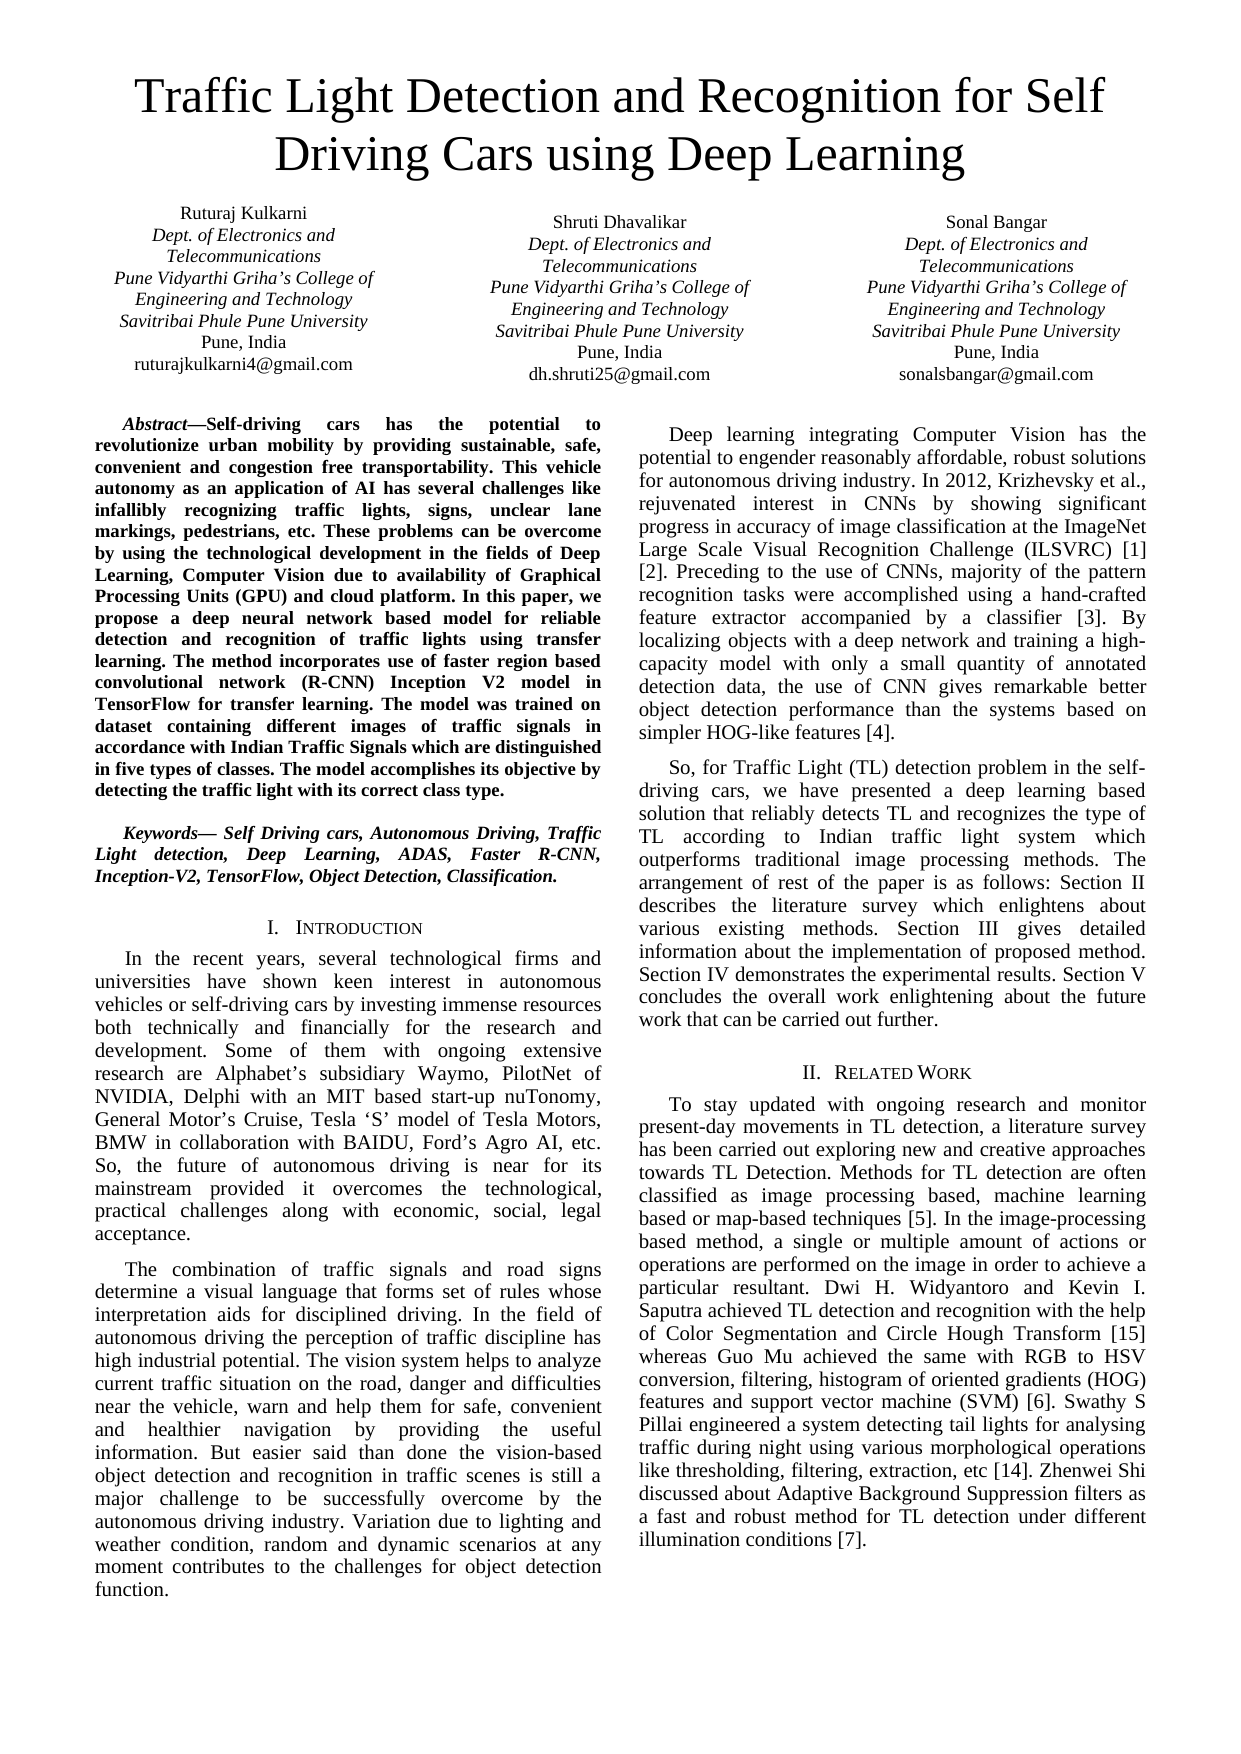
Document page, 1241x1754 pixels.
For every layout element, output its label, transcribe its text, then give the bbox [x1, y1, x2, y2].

list RELATED WORK [802, 1060, 1159, 1084]
text Sonal Bangar [866, 211, 1127, 233]
list INTRODUCTION [267, 915, 606, 939]
text Dept. of Electronics and Telecommunications [490, 233, 749, 276]
text Dept. of Electronics and Telecommunications [114, 223, 373, 267]
text In the recent years, several technological firms and universities have shown keen interest in autonomous vehicles or self-driving cars by investing immense resources both technically and financially for the research and development. Some of them with ongoing extensive research are Alphabet’s subsidiary Waymo, PilotNet of NVIDIA, Delphi with an MIT based start-up nuTonomy, General Motor’s Cruise, Tesla ‘S’ model of Tesla Motors, BMW in collaboration with BAIDU, Ford’s Agro AI, etc. So, the future of autonomous driving is near for its mainstream provided it overcomes the technological, practical challenges along with economic, social, legal acceptance. [94, 948, 602, 1245]
text Pune Vidyarthi Griha’s College of Engineering and Technology Savitribai Phule Pune University Pune, India dh.shruti25@gmail.com [490, 276, 749, 384]
text Shruti Dhavalikar [490, 211, 749, 233]
title Traffic Light Detection and Recognition for Self Driving Cars using Deep Learning [134, 66, 1107, 181]
text To stay updated with ongoing research and monitor present-day movements in TL detection, a literature survey has been carried out exploring new and creative approaches towards TL Detection. Methods for TL detection are often classified as image processing based, machine learning based or map-based techniques [5]. In the image-processing based method, a single or multiple amount of actions or operations are performed on the image in order to achieve a particular resultant. Dwi H. Widyantoro and Kevin I. Saputra achieved TL detection and recognition with the help of Color Segmentation and Circle Hough Transform [15] whereas Guo Mu achieved the same with RGB to HSV conversion, filtering, histogram of oriented gradients (HOG) features and support vector machine (SVM) [6]. Swathy S Pillai engineered a system detecting tail lights for analysing traffic during night using various morphological operations like thresholding, filtering, extraction, etc [14]. Zhenwei Shi discussed about Adaptive Background Suppression filters as a fast and robust method for TL detection under different illumination conditions [7]. [638, 1093, 1147, 1551]
text Pune Vidyarthi Griha’s College of Engineering and Technology Savitribai Phule Pune University Pune, India sonalsbangar@gmail.com [866, 276, 1126, 384]
text Pune Vidyarthi Griha’s College of Engineering and Technology Savitribai Phule Pune University Pune, India ruturajkulkarni4@gmail.com [114, 267, 373, 374]
text So, for Traffic Light (TL) detection problem in the self- driving cars, we have presented a deep learning based solution that reliably detects TL and recognizes the type of TL according to Indian traffic light system which outperforms traditional image processing methods. The arrangement of rest of the paper is as follows: Section II describes the literature survey which enlightens about various existing methods. Section III gives detailed information about the implementation of proposed method. Section IV demonstrates the experimental results. Section V concludes the overall work enlightening about the future work that can be carried out further. [638, 756, 1146, 1031]
text Ruturaj Kulkarni [114, 202, 373, 223]
text Abstract—Self-driving cars has the potential to revolutionize urban mobility by providing sustainable, safe, convenient and congestion free transportability. This vehicle autonomy as an application of AI has several challenges like infallibly recognizing traffic lights, signs, unclear lane markings, pedestrians, etc. These problems can be overcome by using the technological development in the fields of Deep Learning, Computer Vision due to availability of Graphical Processing Units (GPU) and cloud platform. In this paper, we propose a deep neural network based model for reliable detection and recognition of traffic lights using transfer learning. The method incorporates use of faster region based convolutional network (R-CNN) Inception V2 model in TensorFlow for transfer learning. The model was trained on dataset containing different images of traffic signals in accordance with Indian Traffic Signals which are distinguished in five types of classes. The model accomplishes its objective by detecting the traffic light with its correct class type. [94, 413, 602, 801]
text Dept. of Electronics and Telecommunications [866, 233, 1126, 276]
text Deep learning integrating Computer Vision has the potential to engender reasonably affordable, robust solutions for autonomous driving industry. In 2012, Krizhevsky et al., rejuvenated interest in CNNs by showing significant progress in accuracy of image classification at the ImageNet Large Scale Visual Recognition Challenge (ILSVRC) [1] [2]. Preceding to the use of CNNs, majority of the pattern recognition tasks were accomplished using a hand-crafted feature extractor accompanied by a classifier [3]. By localizing objects with a deep network and training a high- capacity model with only a small quantity of annotated detection data, the use of CNN gives remarkable better object detection performance than the systems based on simpler HOG-like features [4]. [638, 423, 1147, 744]
text Keywords— Self Driving cars, Autonomous Driving, Traffic Light detection, Deep Learning, ADAS, Faster R-CNN, Inception-V2, TensorFlow, Object Detection, Classification. [94, 822, 602, 886]
text The combination of traffic signals and road signs determine a visual language that forms set of rules whose interpretation aids for disciplined driving. In the field of autonomous driving the perception of traffic discipline has high industrial potential. The vision system helps to analyze current traffic situation on the road, danger and difficulties near the vehicle, warn and help them for safe, convenient and healthier navigation by providing the useful information. But easier said than done the vision-based object detection and recognition in traffic scenes is still a major challenge to be successfully overcome by the autonomous driving industry. Variation due to lighting and weather condition, random and dynamic scenarios at any moment contributes to the challenges for object detection function. [94, 1258, 602, 1601]
